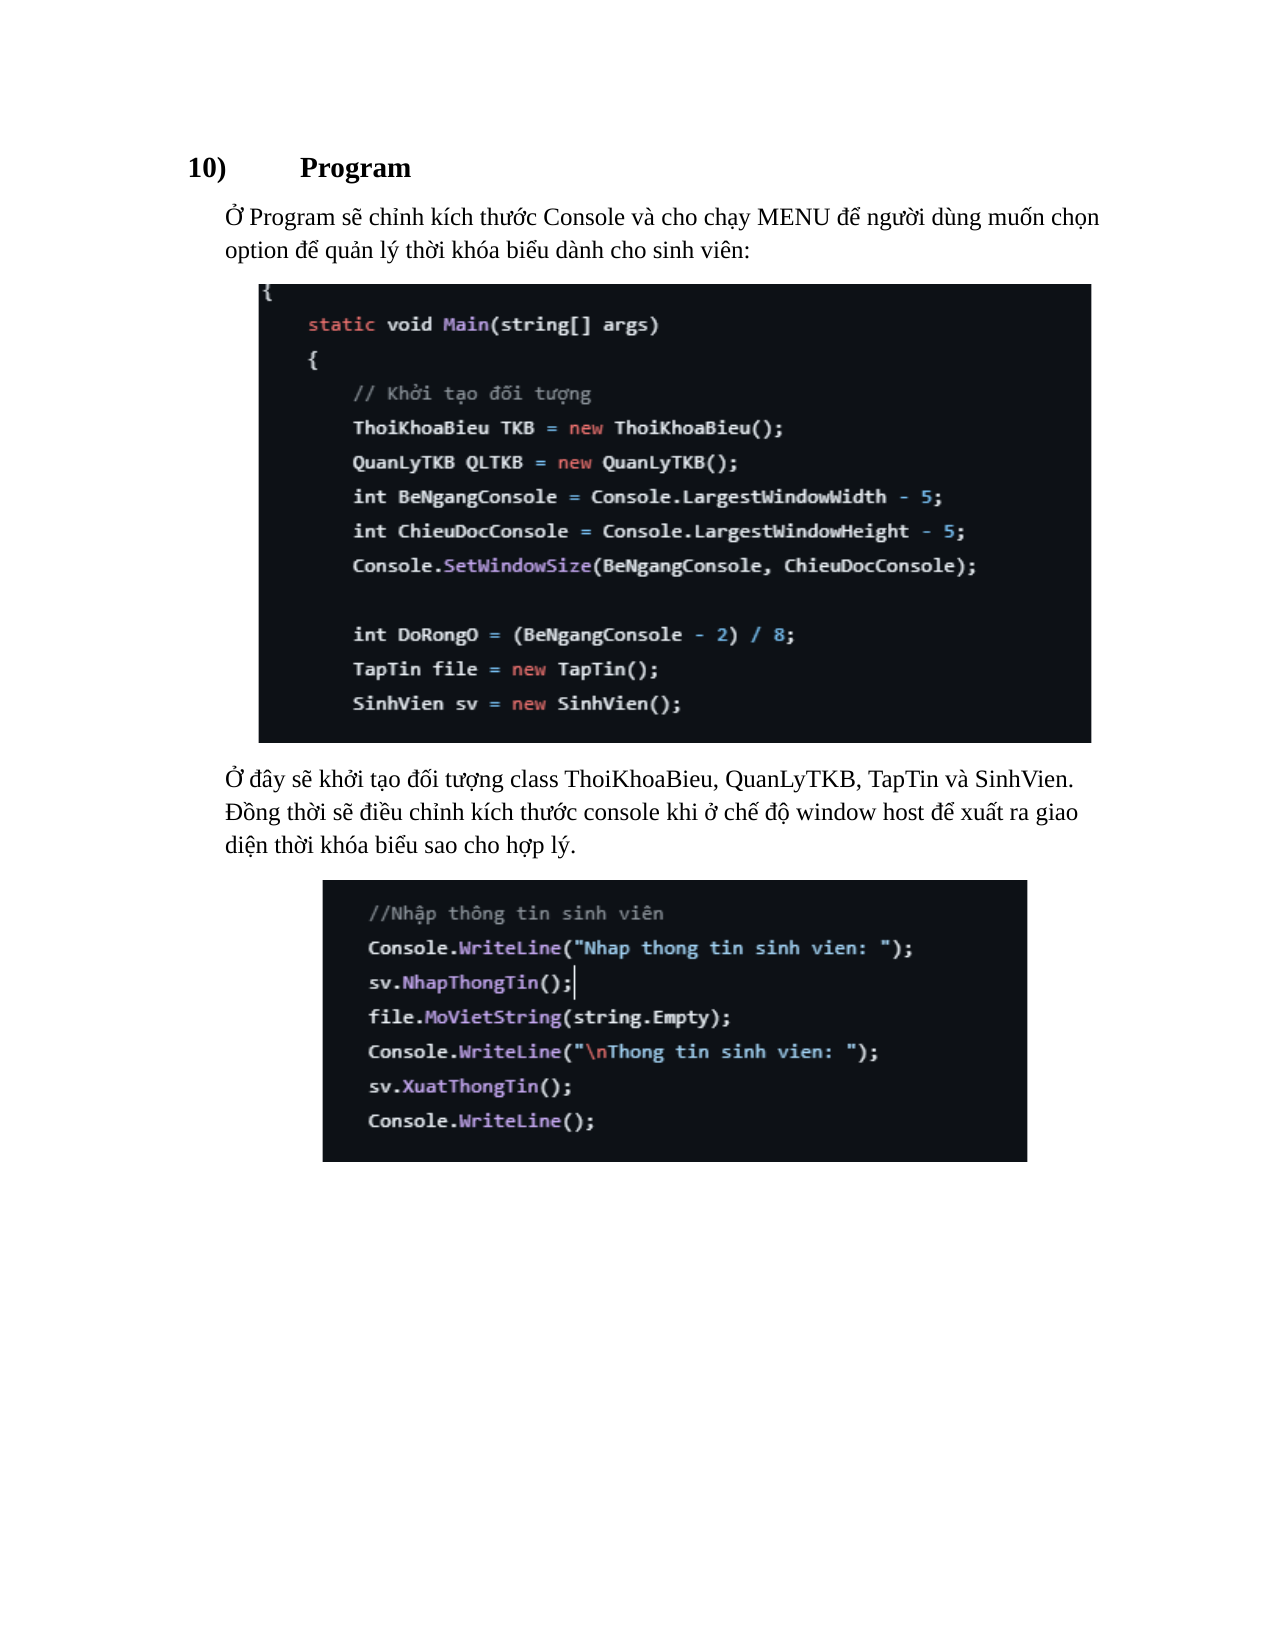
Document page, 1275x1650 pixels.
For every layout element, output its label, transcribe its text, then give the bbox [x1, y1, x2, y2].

picture [322, 880, 1028, 1162]
picture [258, 284, 1092, 743]
text Ở Program sẽ chỉnh kích thước Console và cho chạy MENU để người dùng muốn chọn option để quản lý thời khóa biểu dành cho sinh viên: [225, 202, 1125, 264]
subtitle Program [187, 150, 1125, 183]
text Ở đây sẽ khởi tạo đối tượng class ThoiKhoaBieu, QuanLyTKB, TapTin và SinhVien. Đồng thời sẽ điều chỉnh kích thước console khi ở chế độ window host để xuất ra giao diện thời khóa biểu sao cho hợp lý. [225, 764, 1125, 859]
